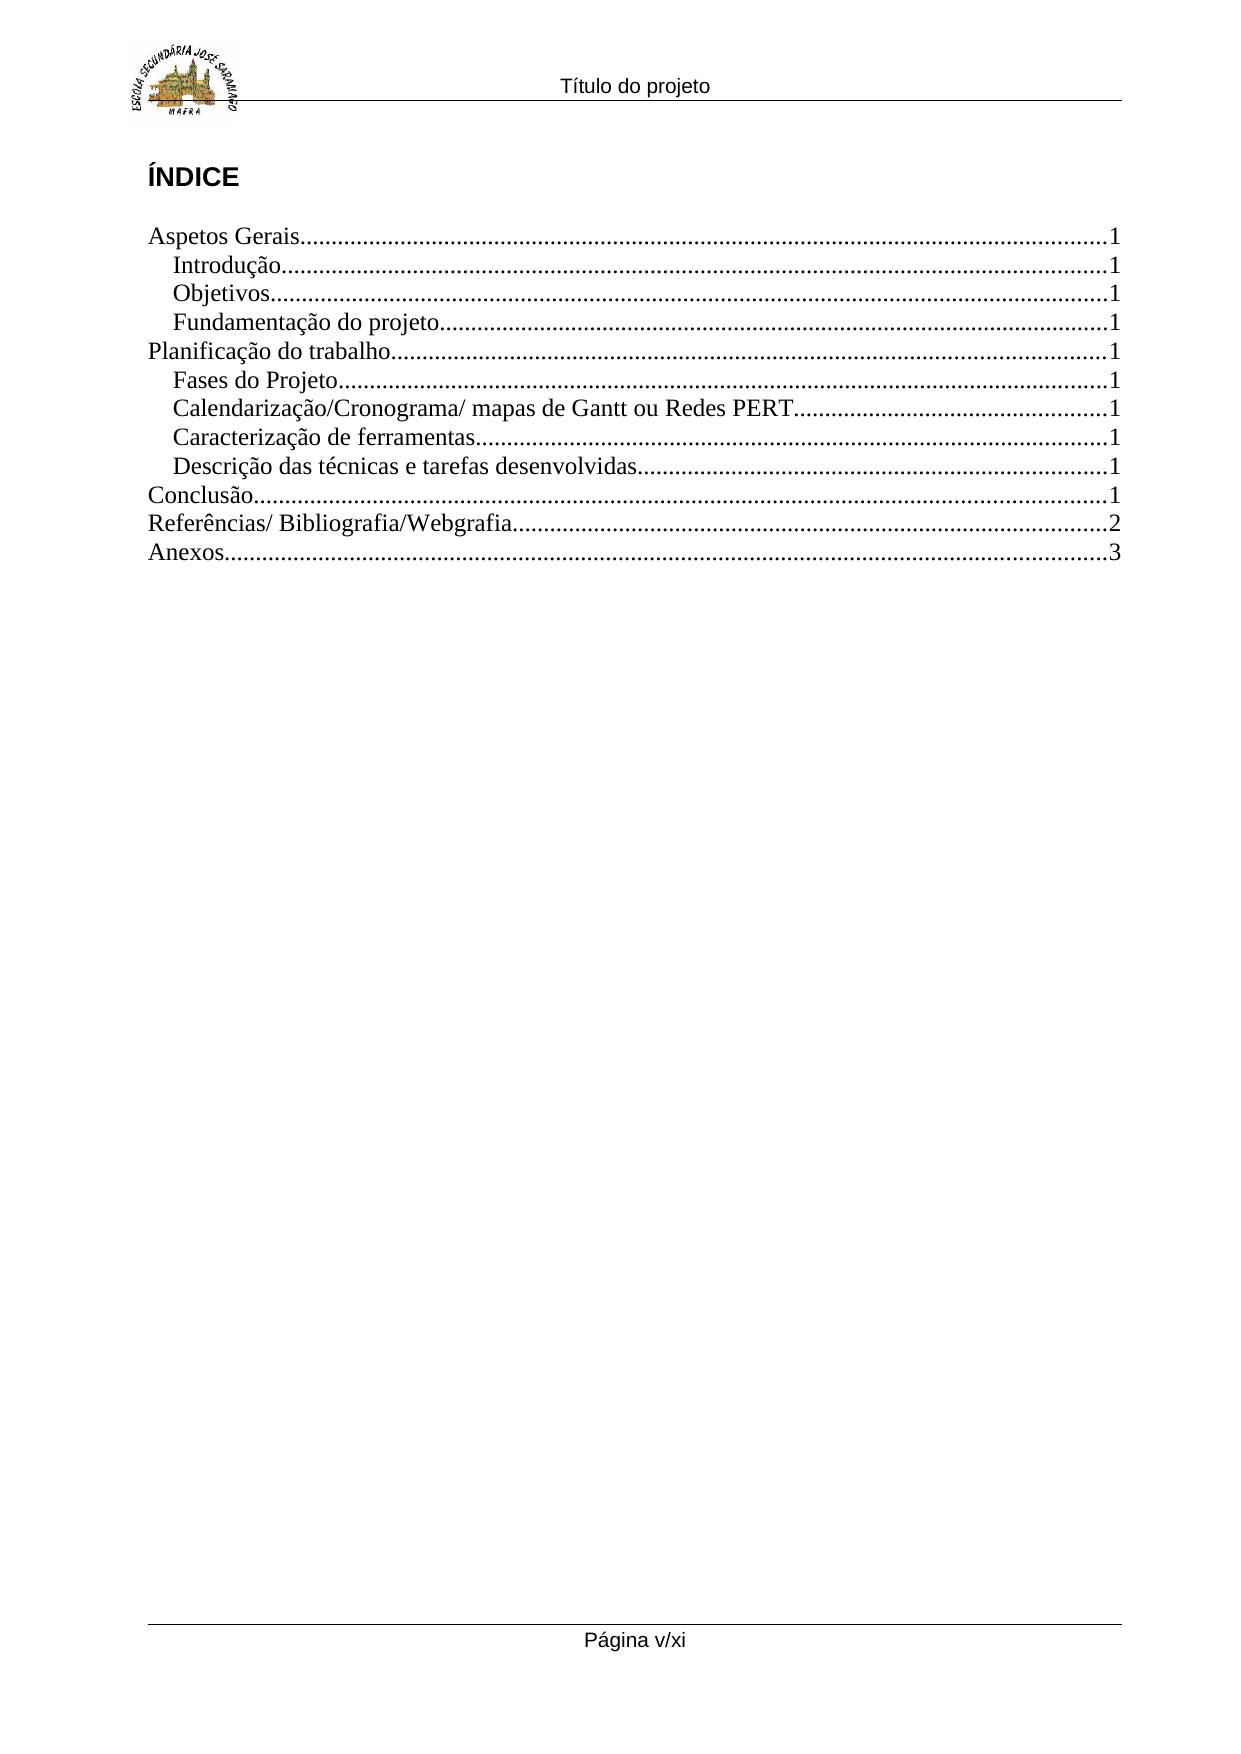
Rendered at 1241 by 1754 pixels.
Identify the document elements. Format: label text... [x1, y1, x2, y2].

text Caracterização de ferramentas 1 [173, 422, 1122, 451]
text Aspetos Gerais 1 [148, 221, 1122, 250]
text Fases do Projeto 1 [173, 365, 1122, 393]
text Planificação do trabalho 1 [148, 336, 1122, 365]
text Referências/ Bibliografia/Webgrafia 2 [148, 508, 1122, 537]
text ÍNDICE [148, 161, 1122, 192]
text Conclusão 1 [148, 480, 1122, 508]
text Anexos 3 [148, 537, 1122, 566]
picture [128, 43, 242, 124]
text Fundamentação do projeto 1 [173, 307, 1122, 336]
text Descrição das técnicas e tarefas desenvolvidas 1 [173, 451, 1122, 480]
text Introdução 1 [173, 250, 1122, 278]
text Calendarização/Cronograma/ mapas de Gantt ou Redes PERT 1 [173, 393, 1122, 422]
text Objetivos 1 [173, 278, 1122, 307]
